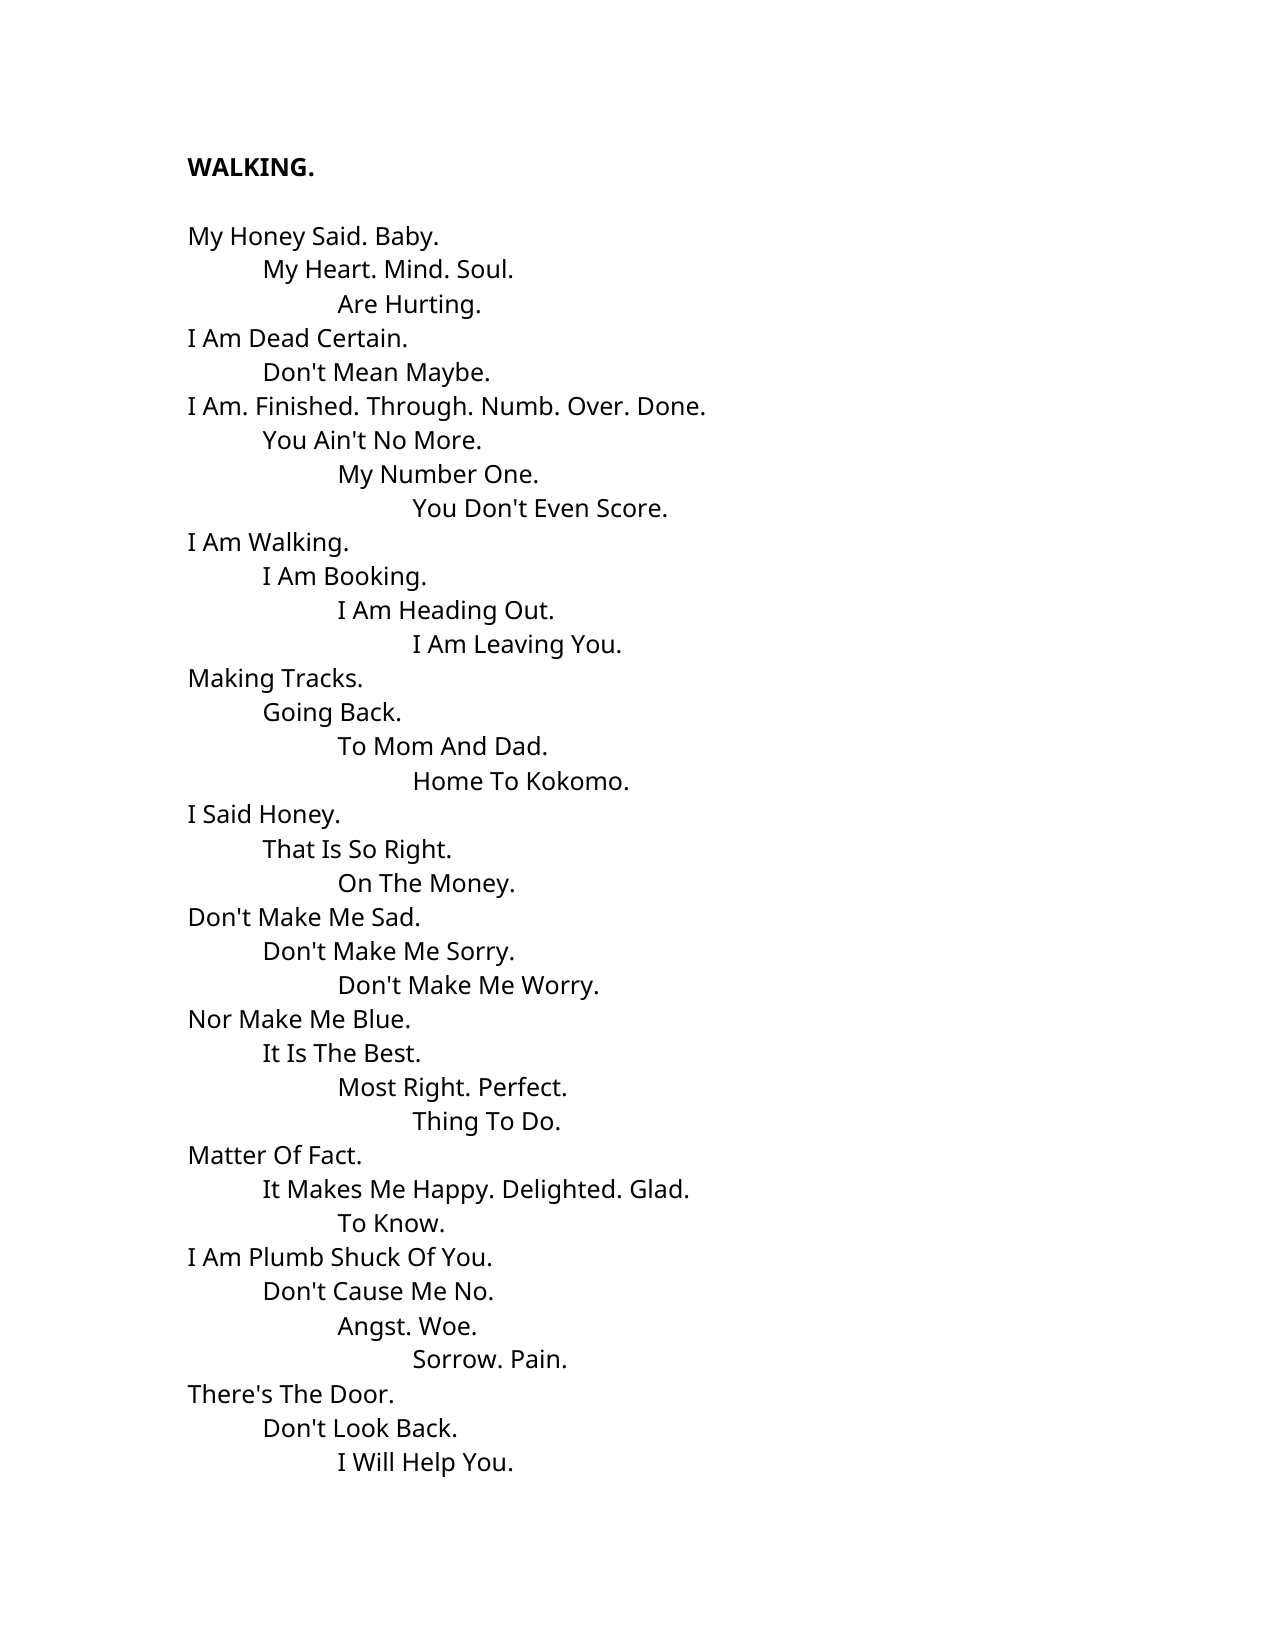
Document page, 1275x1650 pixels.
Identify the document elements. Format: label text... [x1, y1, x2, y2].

text Nor Make Me Blue. [187, 1002, 1087, 1036]
text To Mom And Dad. [262, 729, 1087, 763]
text I Am Walking. [187, 525, 1087, 559]
text Don't Make Me Worry. [262, 967, 1087, 1002]
text That Is So Right. [187, 831, 1087, 865]
text On The Money. [262, 865, 1087, 899]
text I Am Heading Out. [262, 593, 1087, 627]
text It Makes Me Happy. Delighted. Glad. [187, 1172, 1087, 1206]
text I Said Honey. [187, 797, 1087, 831]
text Making Tracks. [187, 661, 1087, 695]
text Matter Of Fact. [187, 1138, 1087, 1172]
text My Number One. [262, 457, 1087, 491]
text I Will Help You. [262, 1444, 1087, 1478]
text I Am Plumb Shuck Of You. [187, 1240, 1087, 1274]
text It Is The Best. [187, 1036, 1087, 1070]
text Most Right. Perfect. [262, 1070, 1087, 1104]
text You Don't Even Score. [337, 491, 1087, 525]
text My Honey Said. Baby. [187, 218, 1087, 252]
text Don't Cause Me No. [187, 1274, 1087, 1308]
text Don't Make Me Sorry. [187, 933, 1087, 967]
text Don't Mean Maybe. [187, 354, 1087, 388]
text Home To Kokomo. [337, 763, 1087, 797]
text I Am Booking. [187, 559, 1087, 593]
text I Am. Finished. Through. Numb. Over. Done. [187, 388, 1087, 422]
text You Ain't No More. [187, 422, 1087, 457]
text Going Back. [187, 695, 1087, 729]
text Thing To Do. [337, 1104, 1087, 1138]
text Sorrow. Pain. [337, 1342, 1087, 1376]
text Are Hurting. [262, 286, 1087, 320]
text Don't Make Me Sad. [187, 899, 1087, 933]
text WALKING. [187, 150, 1087, 184]
text Don't Look Back. [187, 1410, 1087, 1444]
text To Know. [262, 1206, 1087, 1240]
text Angst. Woe. [262, 1308, 1087, 1342]
text I Am Leaving You. [337, 627, 1087, 661]
text My Heart. Mind. Soul. [187, 252, 1087, 286]
text I Am Dead Certain. [187, 320, 1087, 354]
text There's The Door. [187, 1376, 1087, 1410]
